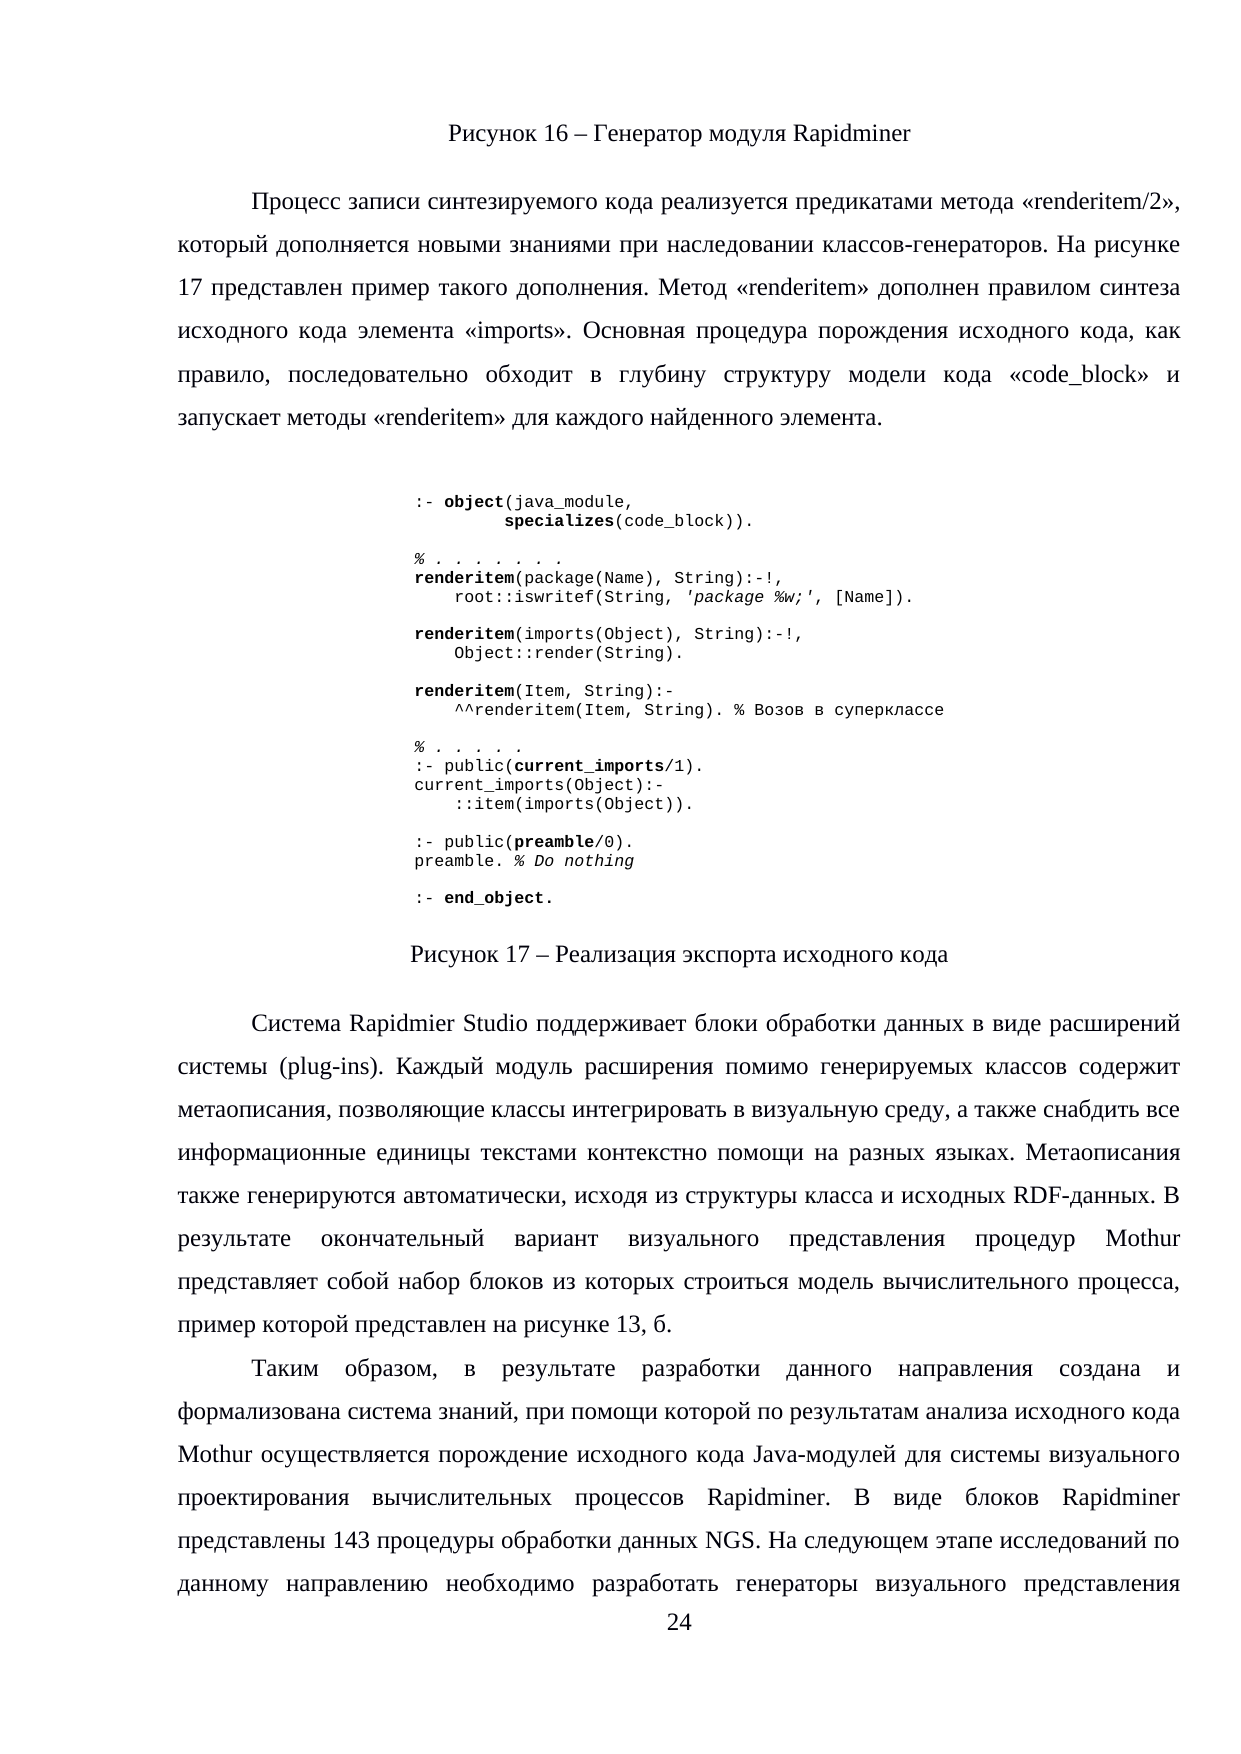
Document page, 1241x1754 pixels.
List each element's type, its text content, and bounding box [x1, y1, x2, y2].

text Система Rapidmier Studio поддерживает блоки обработки данных в виде расширений системы (plug-ins). Каждый модуль расширения помимо генерируемых классов содержит метаописания, позволяющие классы интегрировать в визуальную среду, а также снабдить все информационные единицы текстами контекстно помощи на разных языках. Метаописания также генерируются автоматически, исходя из структуры класса и исходных RDF-данных. В результате окончательный вариант визуального представления процедур Mothur представляет собой набор блоков из которых строиться модель вычислительного процесса, пример которой представлен на рисунке 13, б. [177, 1008, 1181, 1338]
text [177, 1353, 1181, 1597]
list Рисунок 16 – Генератор модуля Rapidminer [177, 118, 1181, 147]
text Процесс записи синтезируемого кода реализуется предикатами метода «renderitem/2», который дополняется новыми знаниями при наследовании классов-генераторов. На рисунке 17 представлен пример такого дополнения. Метод «renderitem» дополнен правилом синтеза исходного кода элемента «imports». Основная процедура порождения исходного кода, как правило, последовательно обходит в глубину структуру модели кода «code_block» и запускает методы «renderitem» для каждого найденного элемента. [177, 186, 1181, 431]
table_header :- object(java_module, specializes(code_block)). % . . . . . . . renderitem(package(Name), String):-!, root::iswritef(String, 'package %w;', [Name]). renderitem(imports(Object), String):-!, Object::render(String). renderitem(Item, String):- ^^renderitem(Item, String). % Возов в суперклассе % . . . . . :- public(current_imports/1). current_imports(Object):- ::item(imports(Object)). :- public(preamble/0). preamble. % Do nothing :- end_object. [408, 488, 950, 914]
list Рисунок 17 – Реализация экспорта исходного кода [177, 939, 1181, 968]
